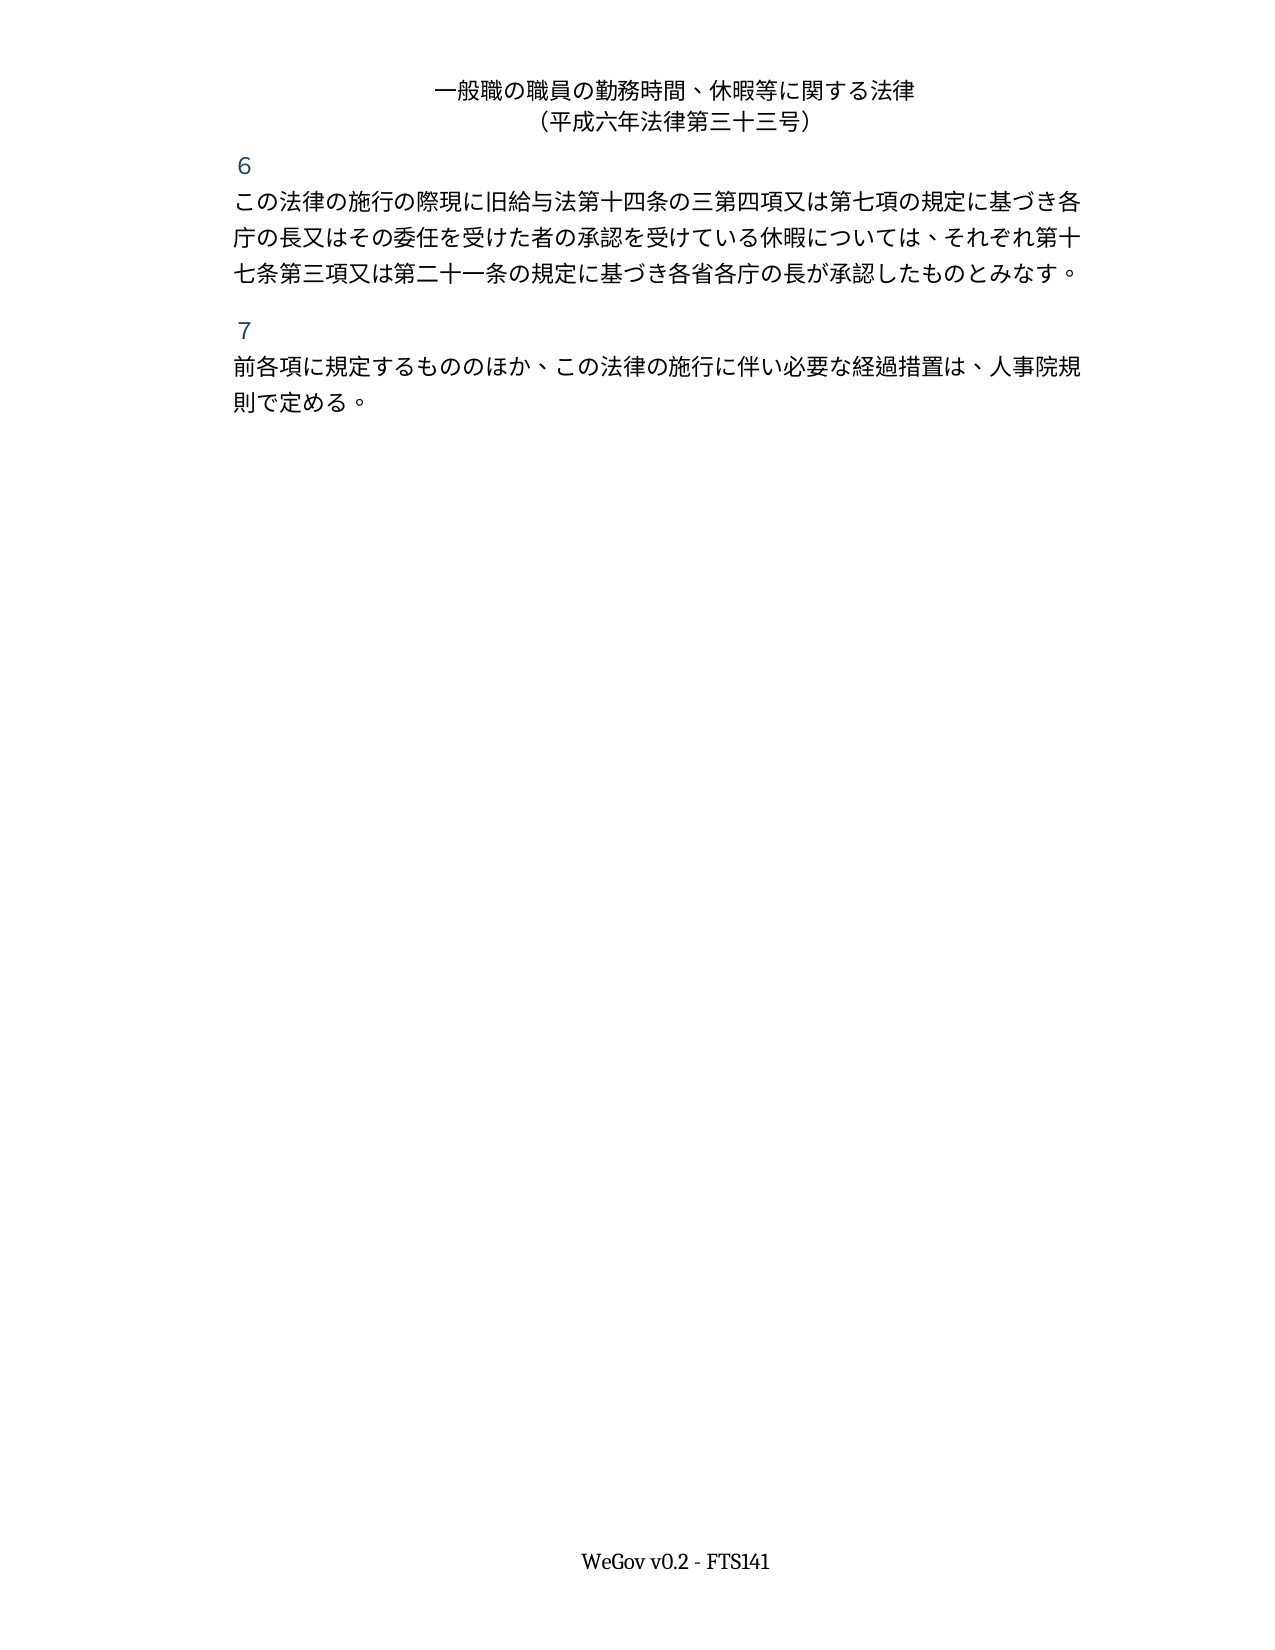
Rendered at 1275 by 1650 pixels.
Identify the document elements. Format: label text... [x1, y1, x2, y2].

subtitle ７ [233, 314, 1087, 346]
text 前各項に規定するもののほか、この法律の施行に伴い必要な経過措置は、人事院規則で定める。 [233, 351, 1087, 418]
text この法律の施行の際現に旧給与法第十四条の三第四項又は第七項の規定に基づき各庁の長又はその委任を受けた者の承認を受けている休暇については、それぞれ第十七条第三項又は第二十一条の規定に基づき各省各庁の長が承認したものとみなす。 [233, 186, 1087, 289]
subtitle ６ [233, 150, 1087, 181]
